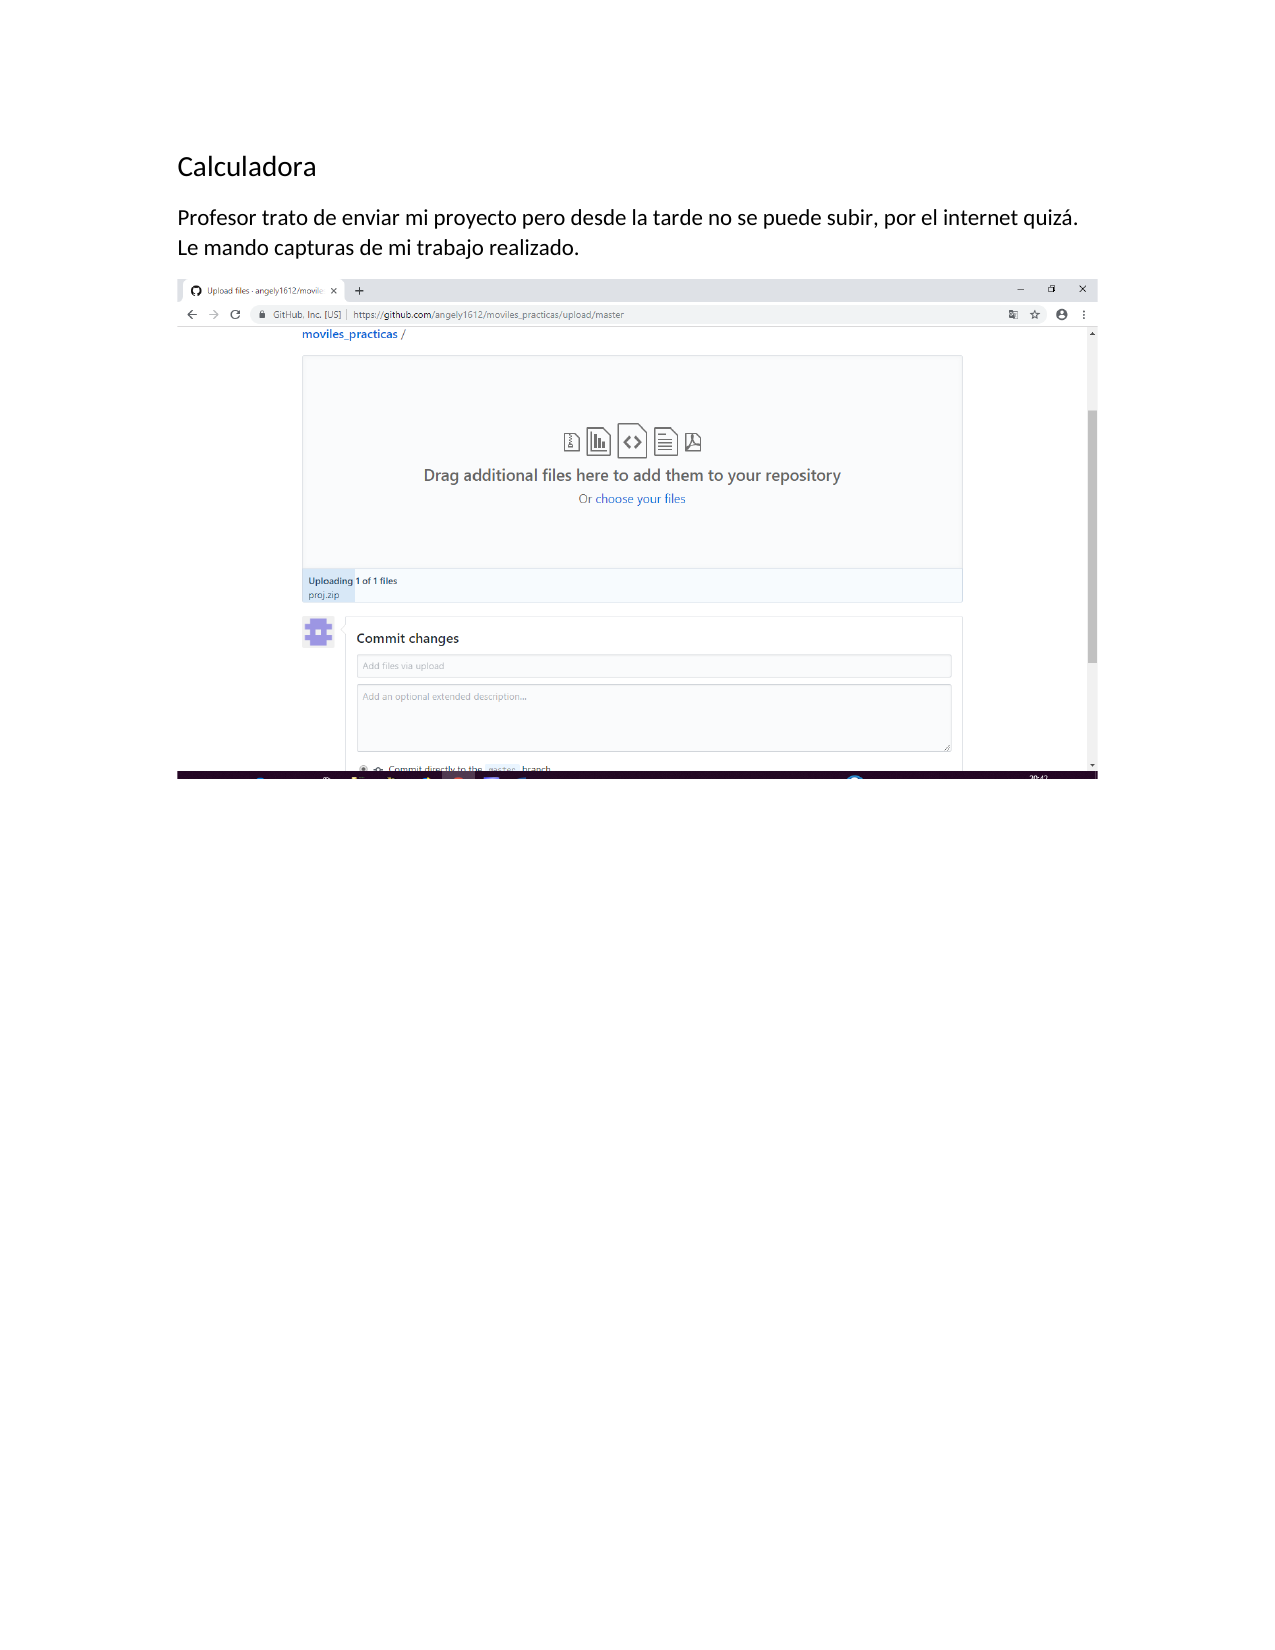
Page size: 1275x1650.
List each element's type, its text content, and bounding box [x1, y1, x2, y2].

text Profesor trato de enviar mi proyecto pero desde la tarde no se puede subir, por el internet quizá. Le mando capturas de mi trabajo realizado. [177, 203, 1098, 261]
picture [177, 279, 1098, 779]
text Calculadora [177, 148, 1098, 183]
